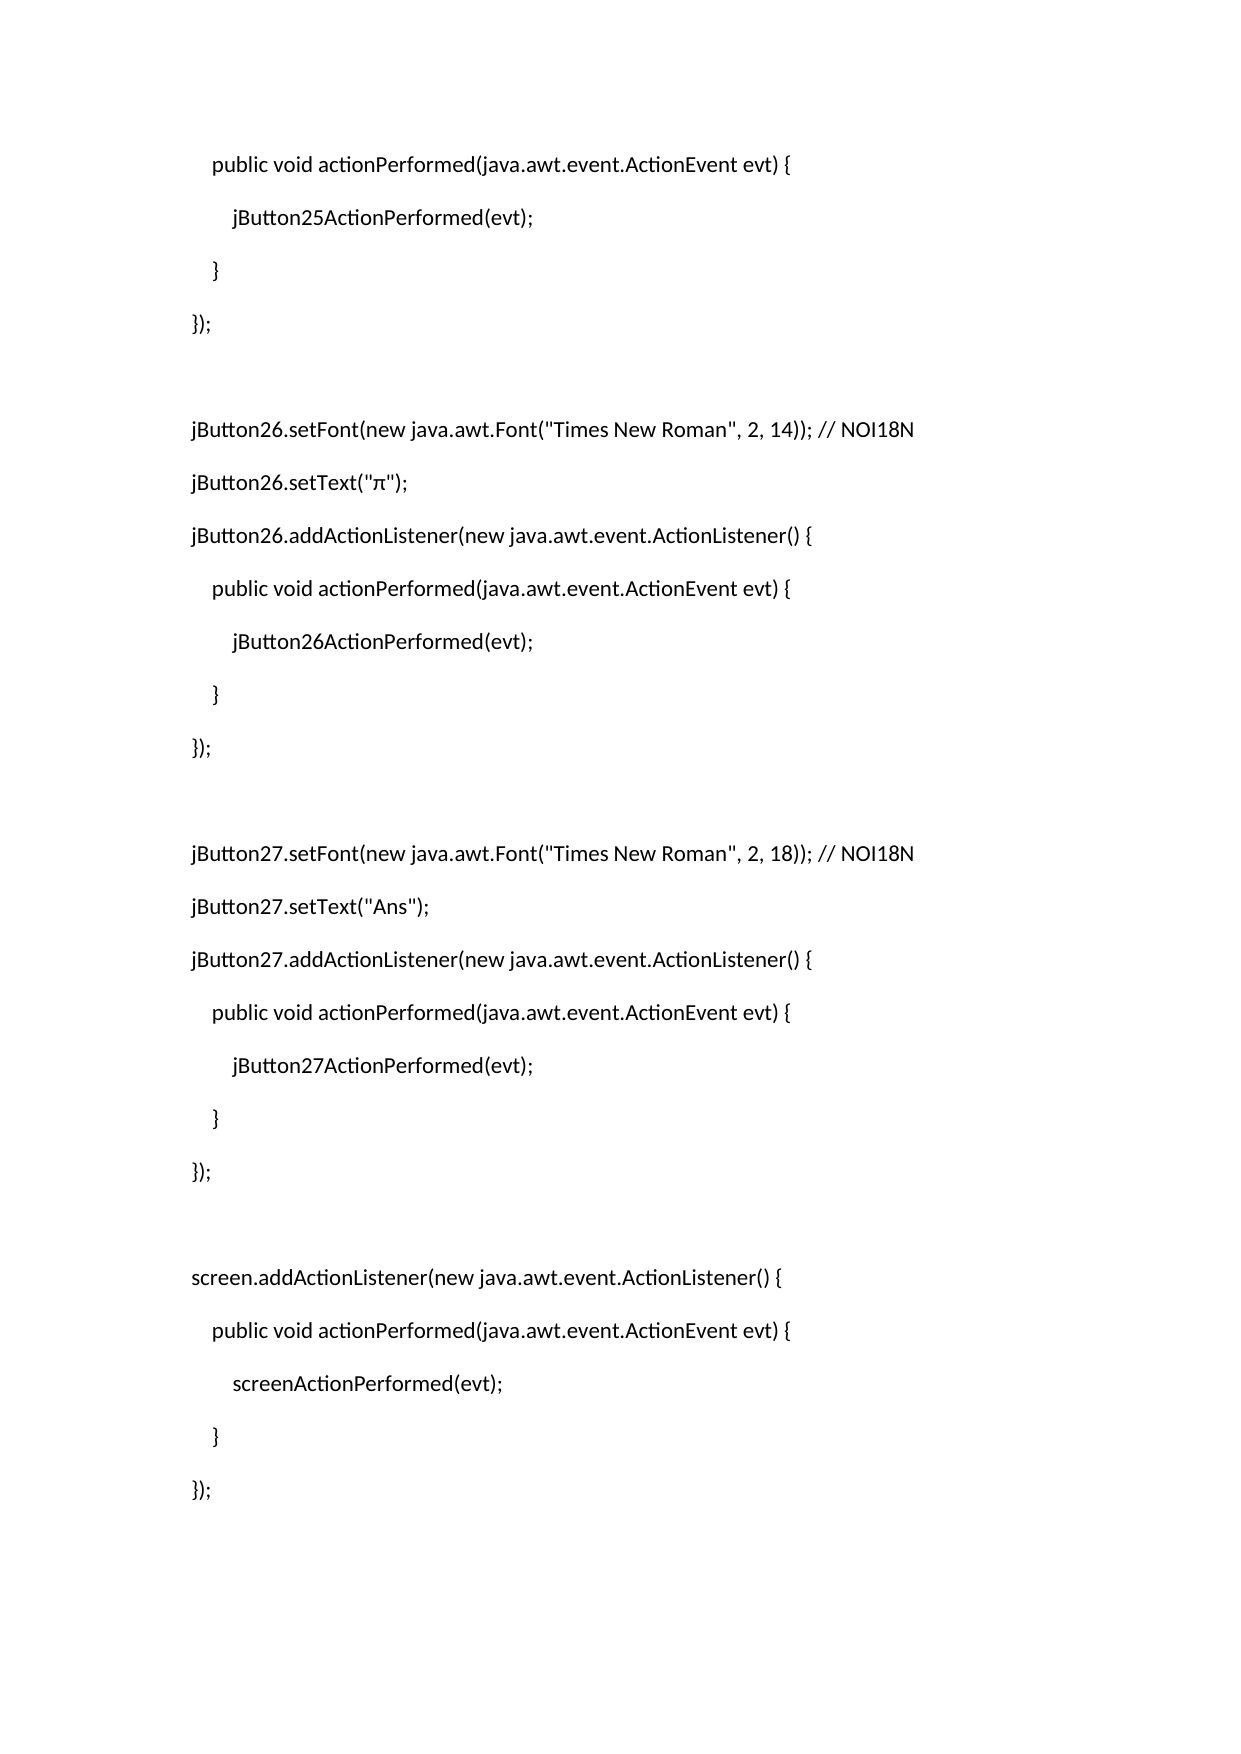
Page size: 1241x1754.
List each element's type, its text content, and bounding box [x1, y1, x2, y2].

text }); [150, 1476, 1090, 1503]
text public void actionPerformed(java.awt.event.ActionEvent evt) { [150, 150, 1090, 178]
text jButton26.addActionListener(new java.awt.event.ActionListener() { [150, 521, 1090, 549]
text jButton26.setText("π"); [150, 468, 1090, 496]
text jButton27.setFont(new java.awt.Font("Times New Roman", 2, 18)); // NOI18N [150, 839, 1090, 867]
text }); [150, 733, 1090, 761]
text } [150, 256, 1090, 284]
text } [150, 1422, 1090, 1451]
text }); [150, 309, 1090, 337]
text public void actionPerformed(java.awt.event.ActionEvent evt) { [150, 1316, 1090, 1344]
text jButton26.setFont(new java.awt.Font("Times New Roman", 2, 14)); // NOI18N [150, 415, 1090, 443]
text jButton27.setText("Ans"); [150, 892, 1090, 920]
text } [150, 1104, 1090, 1132]
text public void actionPerformed(java.awt.event.ActionEvent evt) { [150, 574, 1090, 602]
text screenActionPerformed(evt); [150, 1369, 1090, 1397]
text screen.addActionListener(new java.awt.event.ActionListener() { [150, 1263, 1090, 1291]
text jButton25ActionPerformed(evt); [150, 203, 1090, 231]
text jButton27ActionPerformed(evt); [150, 1051, 1090, 1079]
text } [150, 680, 1090, 708]
text jButton27.addActionListener(new java.awt.event.ActionListener() { [150, 945, 1090, 973]
text }); [150, 1157, 1090, 1185]
text public void actionPerformed(java.awt.event.ActionEvent evt) { [150, 998, 1090, 1026]
text jButton26ActionPerformed(evt); [150, 627, 1090, 655]
